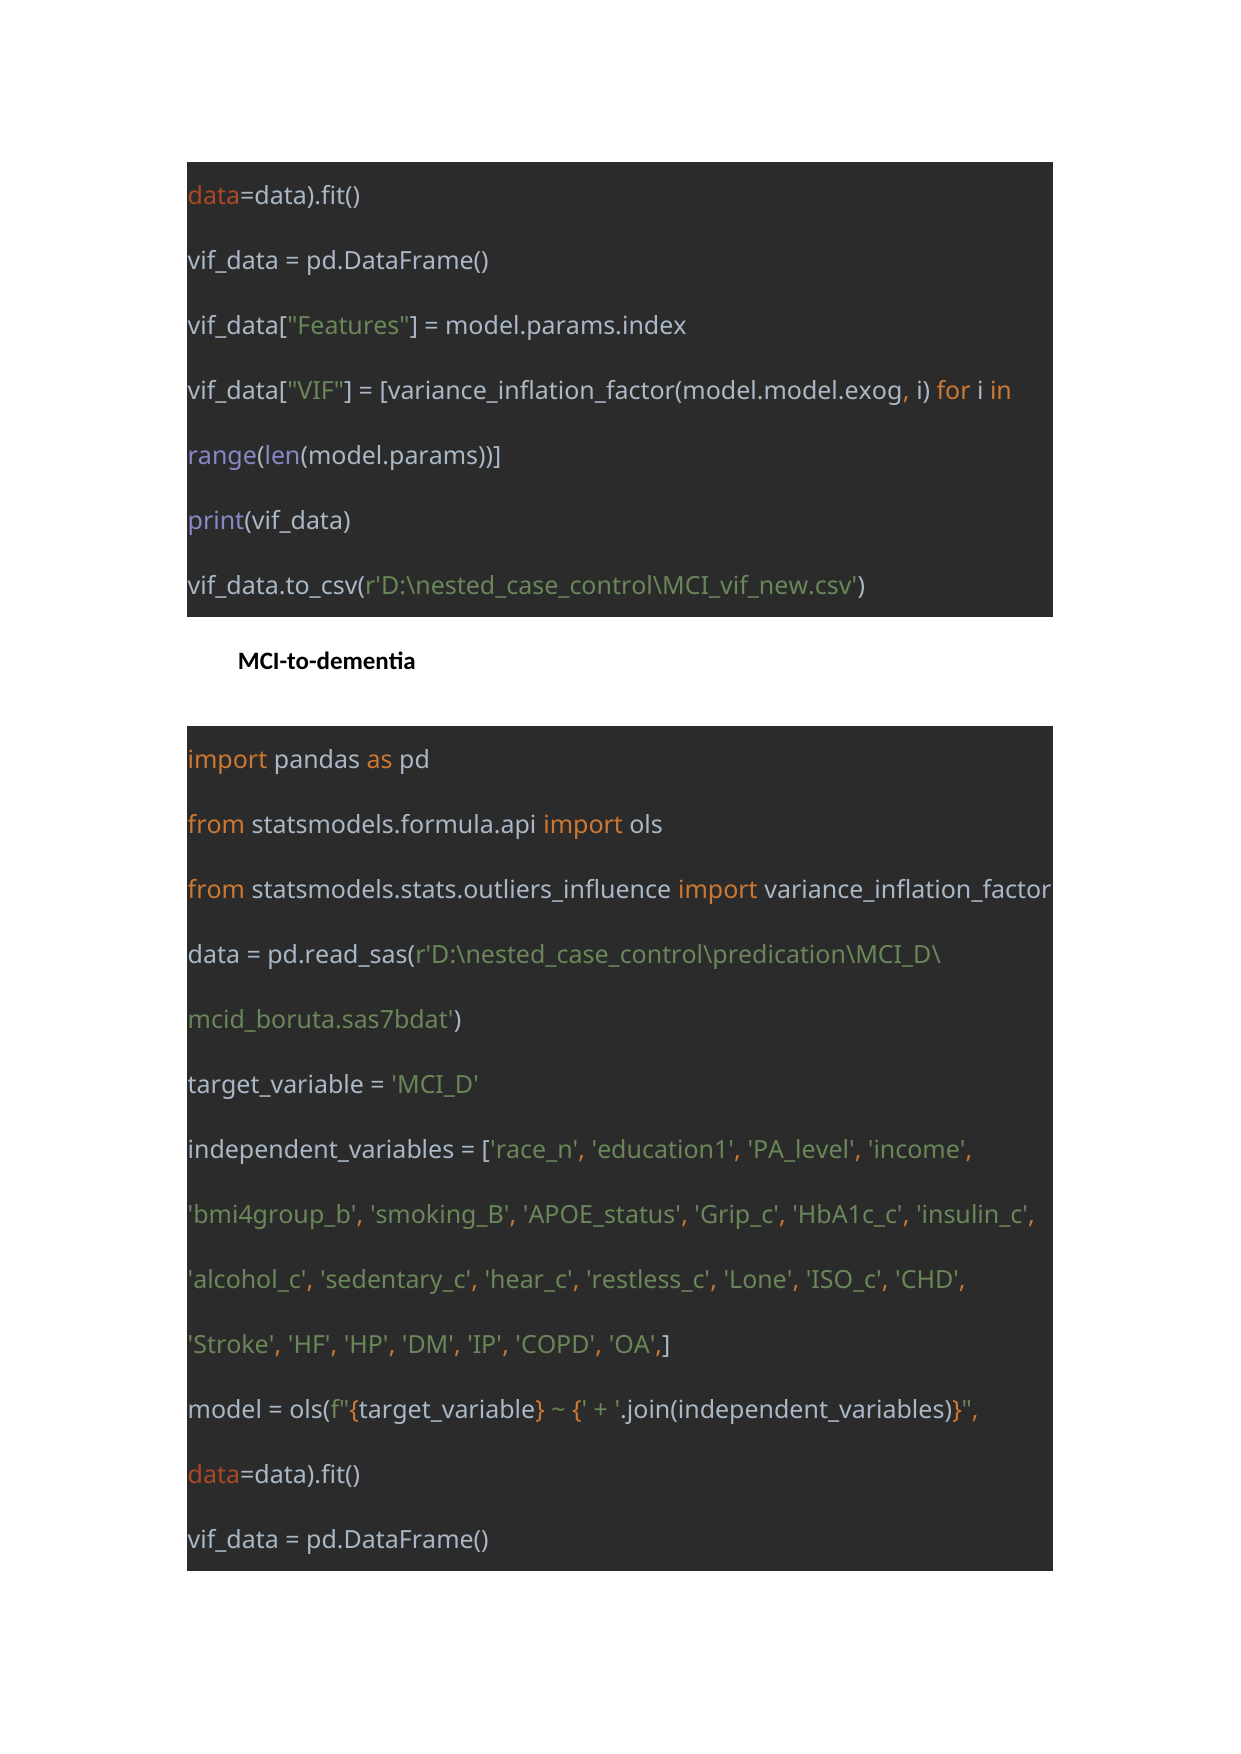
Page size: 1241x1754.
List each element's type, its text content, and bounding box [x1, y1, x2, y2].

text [187, 162, 1053, 617]
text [187, 921, 1053, 1571]
subtitle MCI-to-dementia [187, 644, 1053, 677]
text import pandas as pd from statsmodels.formula.api import ols from statsmodels.stats.outliers_influence import variance_inflation_factor [187, 726, 1053, 921]
